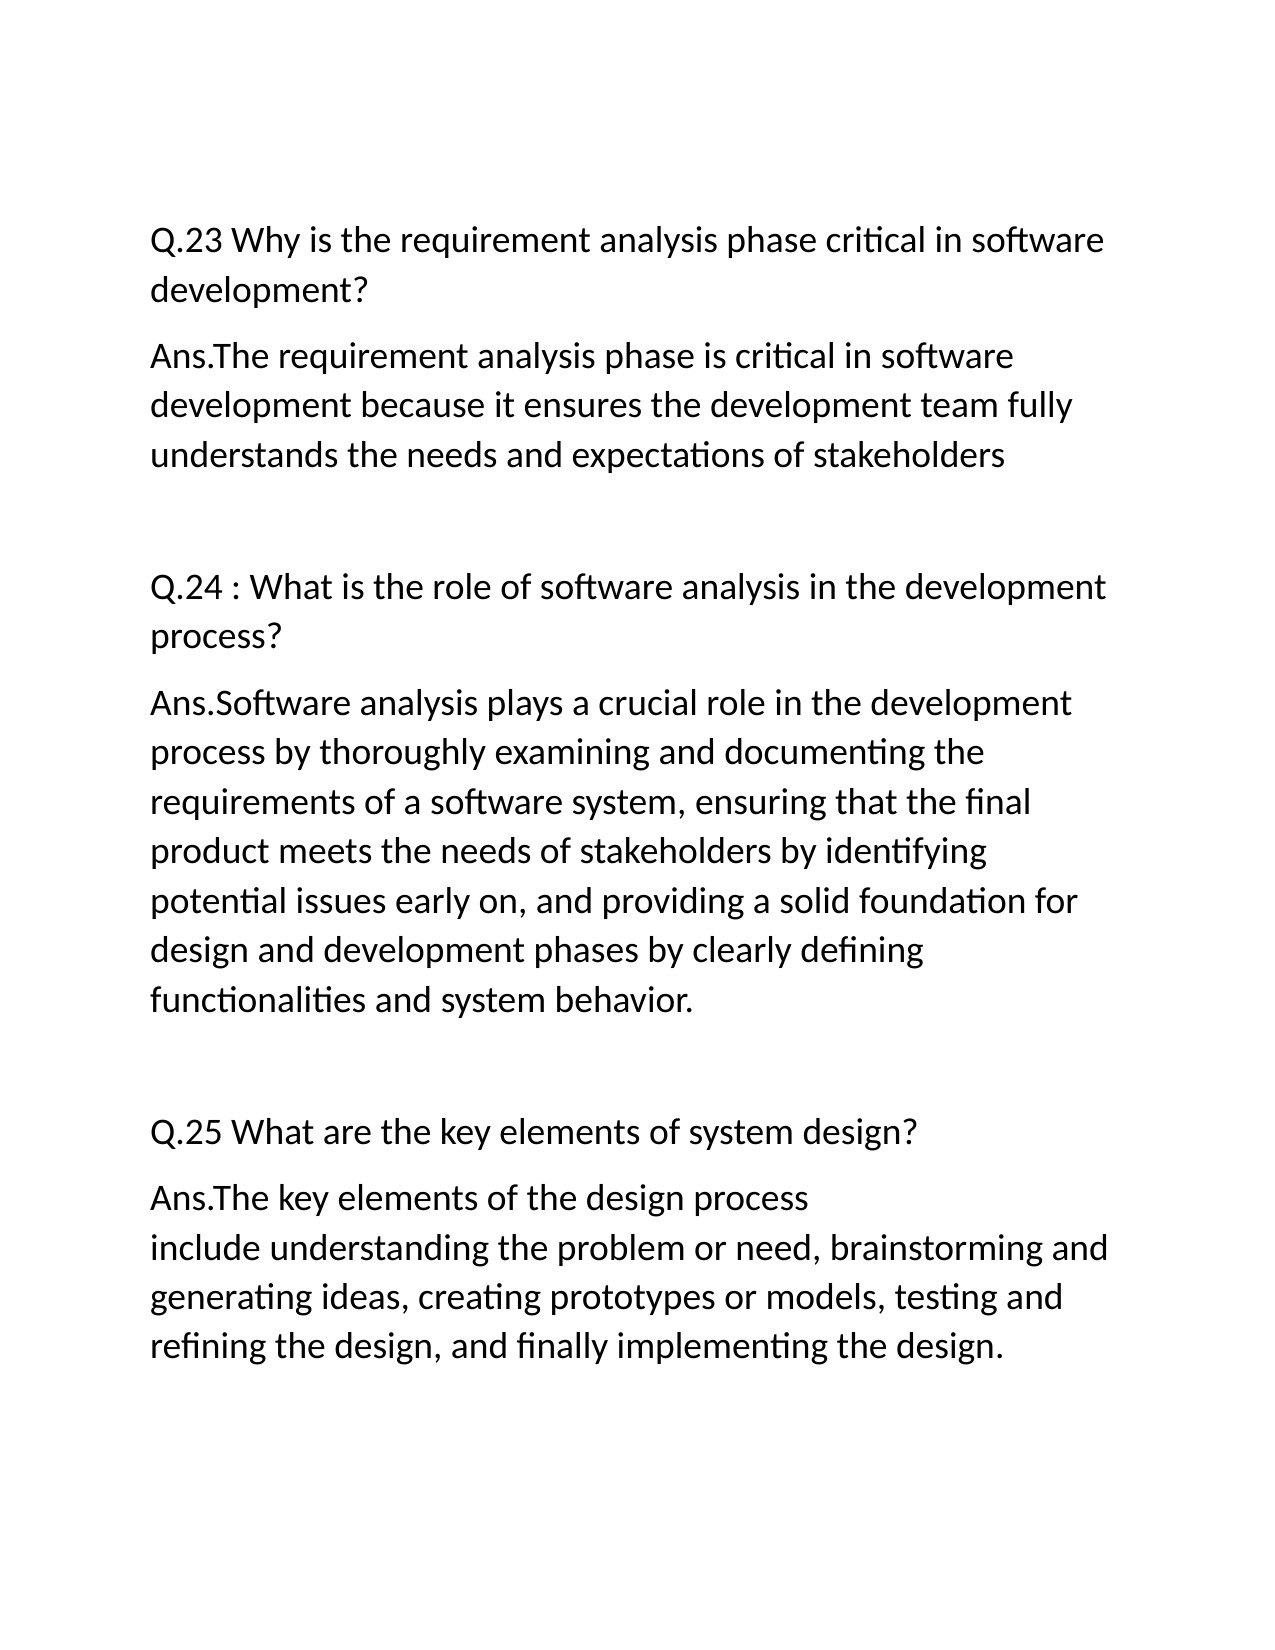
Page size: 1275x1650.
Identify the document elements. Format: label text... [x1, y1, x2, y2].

text Ans.The requirement analysis phase is critical in software development because it ensures the development team fully understands the needs and expectations of stakeholders [150, 332, 1125, 477]
text Q.23 Why is the requirement analysis phase critical in software development? [150, 216, 1125, 311]
text Ans.Software analysis plays a crucial role in the development process by thoroughly examining and documenting the requirements of a software system, ensuring that the final product meets the needs of stakeholders by identifying potential issues early on, and providing a solid foundation for design and development phases by clearly defining functionalities and system behavior. [150, 679, 1125, 1021]
text Ans.The key elements of the design process include understanding the problem or need, brainstorming and generating ideas, creating prototypes or models, testing and refining the design, and finally implementing the design. [150, 1174, 1125, 1368]
text Q.24 : What is the role of software analysis in the development process? [150, 563, 1125, 658]
text Q.25 What are the key elements of system design? [150, 1108, 1125, 1154]
